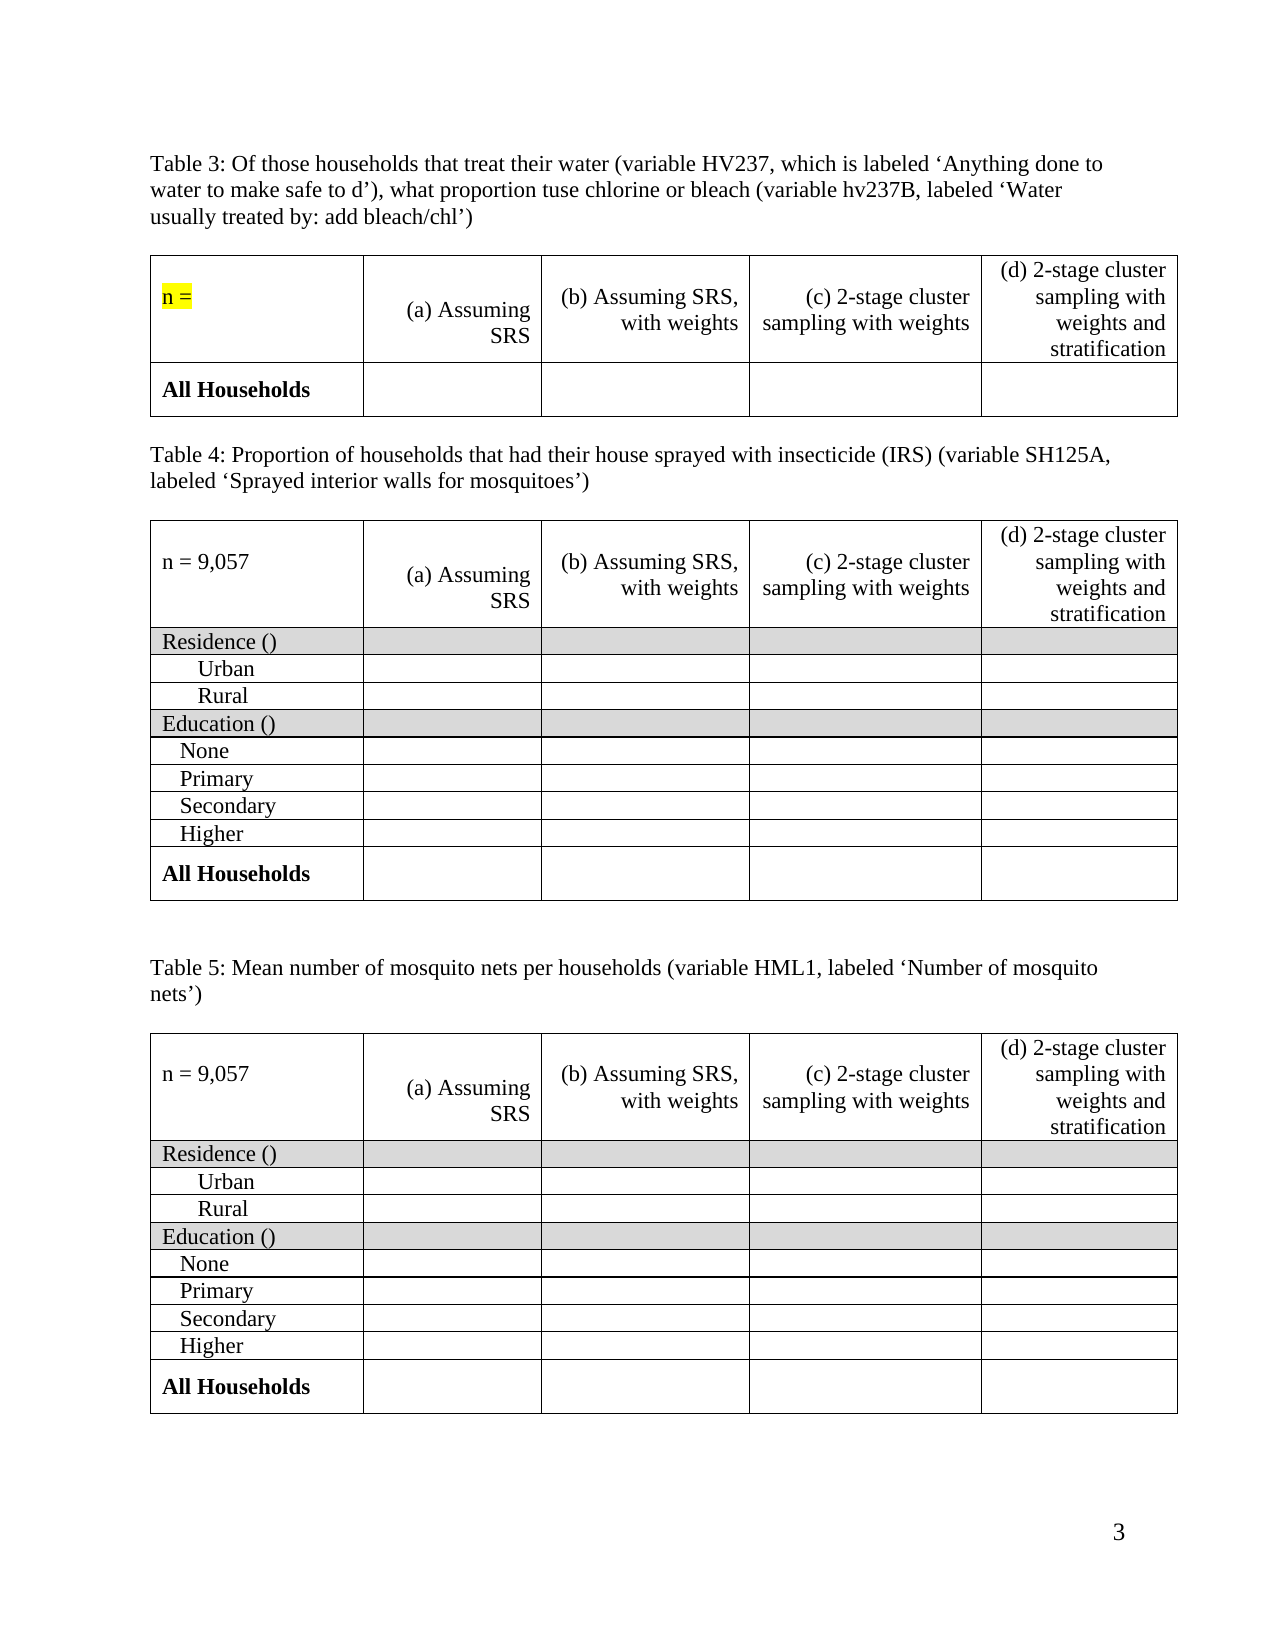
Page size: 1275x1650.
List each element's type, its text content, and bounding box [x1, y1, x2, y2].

table_cell [542, 1332, 749, 1359]
table_cell [364, 1223, 541, 1249]
table_cell [750, 1141, 981, 1167]
table_cell [542, 363, 749, 416]
table_cell [982, 847, 1177, 900]
table_header n = [151, 256, 363, 362]
table_cell [750, 820, 981, 846]
table_cell Urban [151, 655, 363, 682]
table_cell [364, 1195, 541, 1222]
table_cell [542, 792, 749, 818]
table_cell [542, 1278, 749, 1304]
table_cell [982, 1141, 1177, 1167]
table_header (b) Assuming SRS, with weights [542, 1034, 749, 1139]
table_cell [364, 1168, 541, 1194]
table_cell None [151, 738, 363, 764]
table_header (b) Assuming SRS, with weights [542, 256, 749, 362]
table_cell [542, 655, 749, 682]
table_header n = 9,057 [151, 521, 363, 627]
table_cell [542, 738, 749, 764]
table_cell [542, 1250, 749, 1276]
table_header (a) Assuming SRS [364, 1034, 541, 1139]
table_cell [364, 655, 541, 682]
table_cell [982, 1168, 1177, 1194]
table_cell Education () [151, 1223, 363, 1249]
table_cell None [151, 1250, 363, 1276]
table_cell [982, 765, 1177, 791]
table_cell [542, 1195, 749, 1222]
table_cell [364, 710, 541, 736]
table_cell All Households [151, 847, 363, 900]
table_cell [750, 847, 981, 900]
table_cell [750, 1332, 981, 1359]
table_header (d) 2-stage cluster sampling with weights and stratification [982, 521, 1177, 627]
table_header (c) 2-stage cluster sampling with weights [750, 256, 981, 362]
table_cell [542, 765, 749, 791]
table_cell [364, 1305, 541, 1331]
table_header (c) 2-stage cluster sampling with weights [750, 521, 981, 627]
table_cell [750, 1195, 981, 1222]
table_cell [364, 628, 541, 654]
table_cell [982, 1278, 1177, 1304]
table_cell [750, 655, 981, 682]
table_cell [364, 1141, 541, 1167]
table_header (a) Assuming SRS [364, 256, 541, 362]
table_cell [982, 820, 1177, 846]
table_header (a) Assuming SRS [364, 521, 541, 627]
table_cell [982, 792, 1177, 818]
table_cell [364, 1250, 541, 1276]
table_cell [364, 792, 541, 818]
table_cell [542, 628, 749, 654]
table_cell [982, 1223, 1177, 1249]
table_cell Residence () [151, 1141, 363, 1167]
table_cell [982, 1305, 1177, 1331]
table_cell [364, 1360, 541, 1413]
table_header (c) 2-stage cluster sampling with weights [750, 1034, 981, 1139]
table_cell [542, 1168, 749, 1194]
table_cell [542, 1360, 749, 1413]
table_cell [982, 738, 1177, 764]
table_cell [542, 820, 749, 846]
table_cell Rural [151, 1195, 363, 1222]
table_cell [750, 683, 981, 709]
table_cell [542, 1223, 749, 1249]
table_cell Primary [151, 765, 363, 791]
table_cell [982, 683, 1177, 709]
table_cell [542, 1305, 749, 1331]
table_cell [982, 710, 1177, 736]
table_cell [750, 628, 981, 654]
table_cell Urban [151, 1168, 363, 1194]
table_cell Primary [151, 1278, 363, 1304]
table_cell Secondary [151, 1305, 363, 1331]
table_cell [750, 1360, 981, 1413]
table_cell [982, 628, 1177, 654]
table_cell [542, 710, 749, 736]
table_cell [364, 820, 541, 846]
table_cell [982, 1250, 1177, 1276]
text Table 5: Mean number of mosquito nets per households (variable HML1, labeled ‘Number of mosquito nets’) [150, 954, 1125, 1007]
table_cell [364, 683, 541, 709]
table_cell [364, 765, 541, 791]
table_cell [982, 1195, 1177, 1222]
table_header n = 9,057 [151, 1034, 363, 1139]
table_cell [982, 1360, 1177, 1413]
table_cell Secondary [151, 792, 363, 818]
table_cell [750, 1168, 981, 1194]
table_cell [750, 1250, 981, 1276]
table_header (d) 2-stage cluster sampling with weights and stratification [982, 1034, 1177, 1139]
table_cell [364, 363, 541, 416]
table_cell [542, 683, 749, 709]
table_cell Education () [151, 710, 363, 736]
table_cell [542, 847, 749, 900]
table_cell Higher [151, 1332, 363, 1359]
table_cell [750, 363, 981, 416]
table_cell Higher [151, 820, 363, 846]
table_cell All Households [151, 363, 363, 416]
table_cell [750, 1278, 981, 1304]
table_cell All Households [151, 1360, 363, 1413]
table_cell [542, 1141, 749, 1167]
table_cell [982, 1332, 1177, 1359]
text Table 3: Of those households that treat their water (variable HV237, which is labeled ‘Anything done to water to make safe to d’), what proportion tuse chlorine or bleach (variable hv237B, labeled ‘Water usually treated by: add bleach/chl’) [150, 150, 1125, 229]
table_cell [364, 1278, 541, 1304]
table_cell [750, 738, 981, 764]
text Table 4: Proportion of households that had their house sprayed with insecticide (IRS) (variable SH125A, labeled ‘Sprayed interior walls for mosquitoes’) [150, 441, 1125, 494]
table_cell [982, 655, 1177, 682]
table_cell [364, 738, 541, 764]
table_cell [750, 710, 981, 736]
table_cell [750, 1223, 981, 1249]
table_header (b) Assuming SRS, with weights [542, 521, 749, 627]
table_cell [750, 765, 981, 791]
table_cell Rural [151, 683, 363, 709]
table_cell [364, 847, 541, 900]
table_cell Residence () [151, 628, 363, 654]
table_cell [982, 363, 1177, 416]
table_cell [750, 1305, 981, 1331]
table_cell [750, 792, 981, 818]
table_header (d) 2-stage cluster sampling with weights and stratification [982, 256, 1177, 362]
table_cell [364, 1332, 541, 1359]
